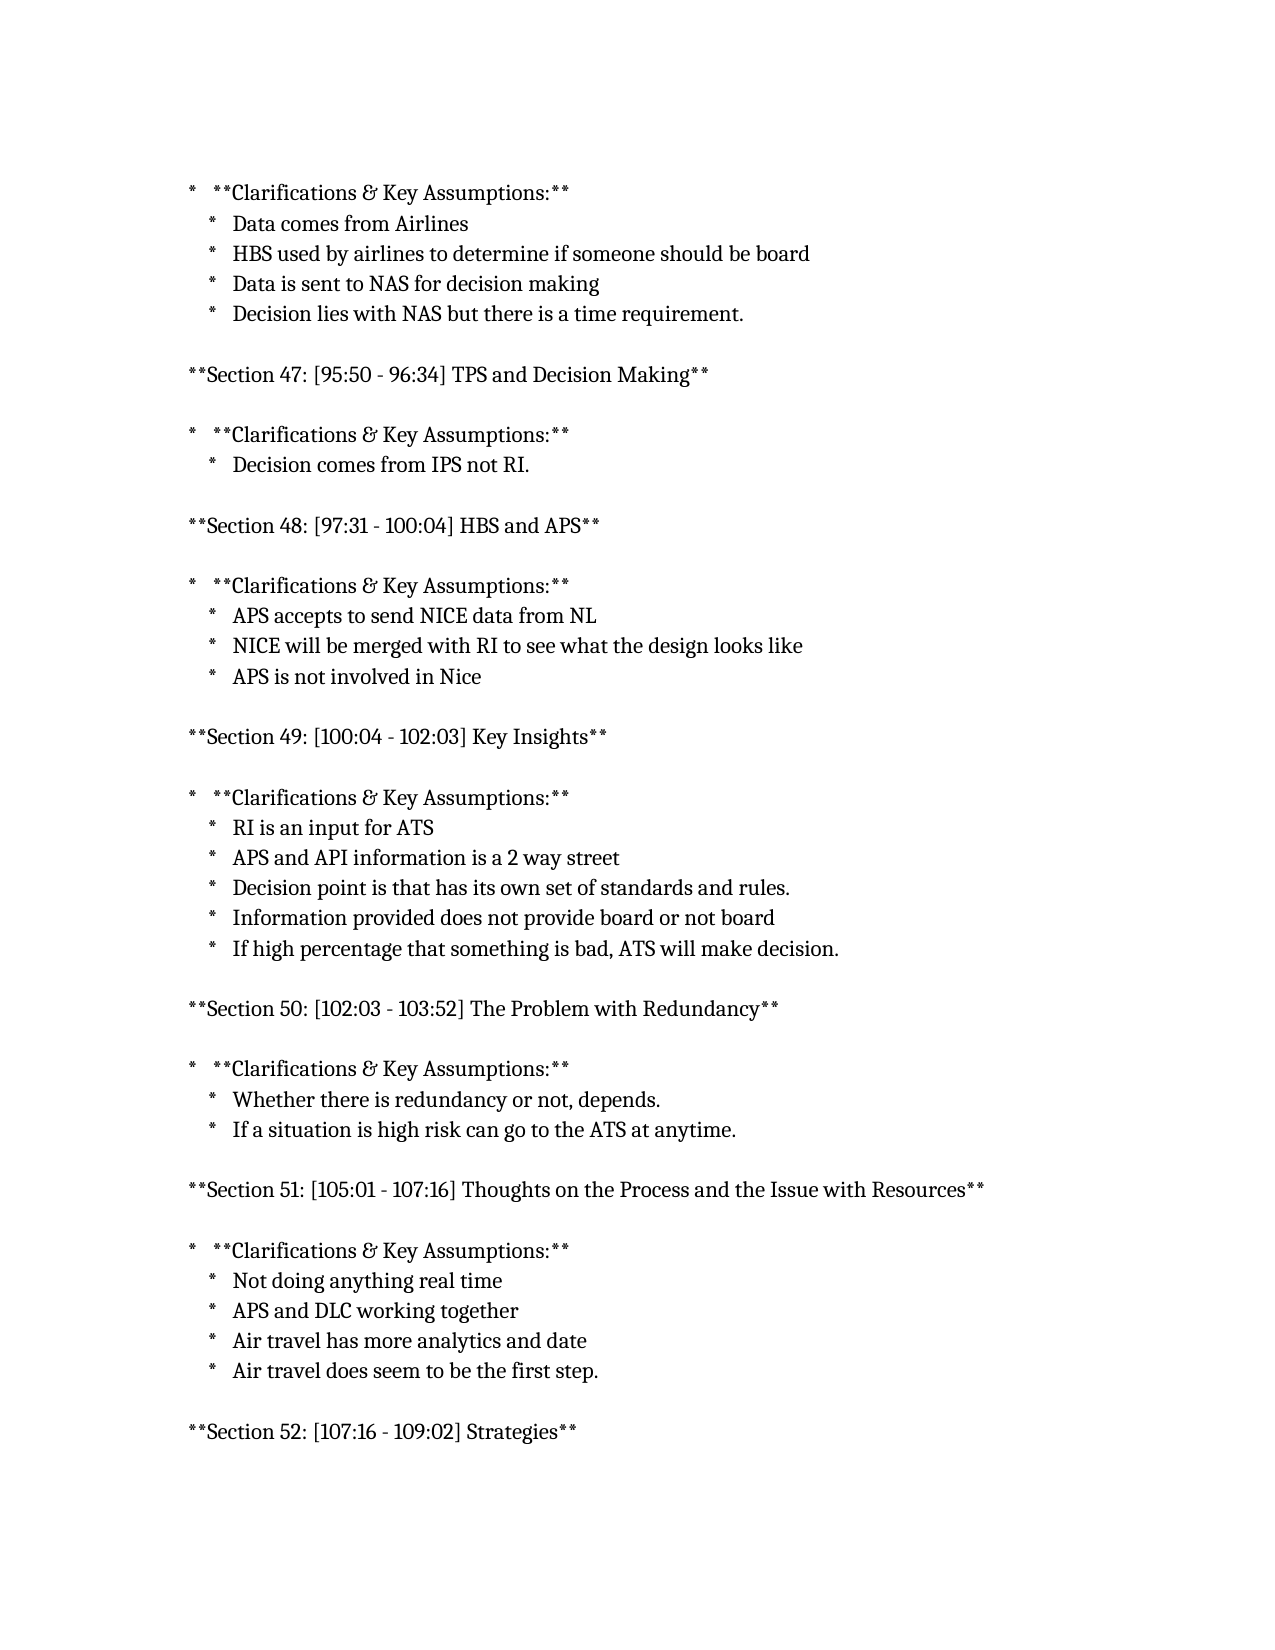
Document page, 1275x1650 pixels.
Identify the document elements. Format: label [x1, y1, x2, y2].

text [187, 150, 1087, 1475]
